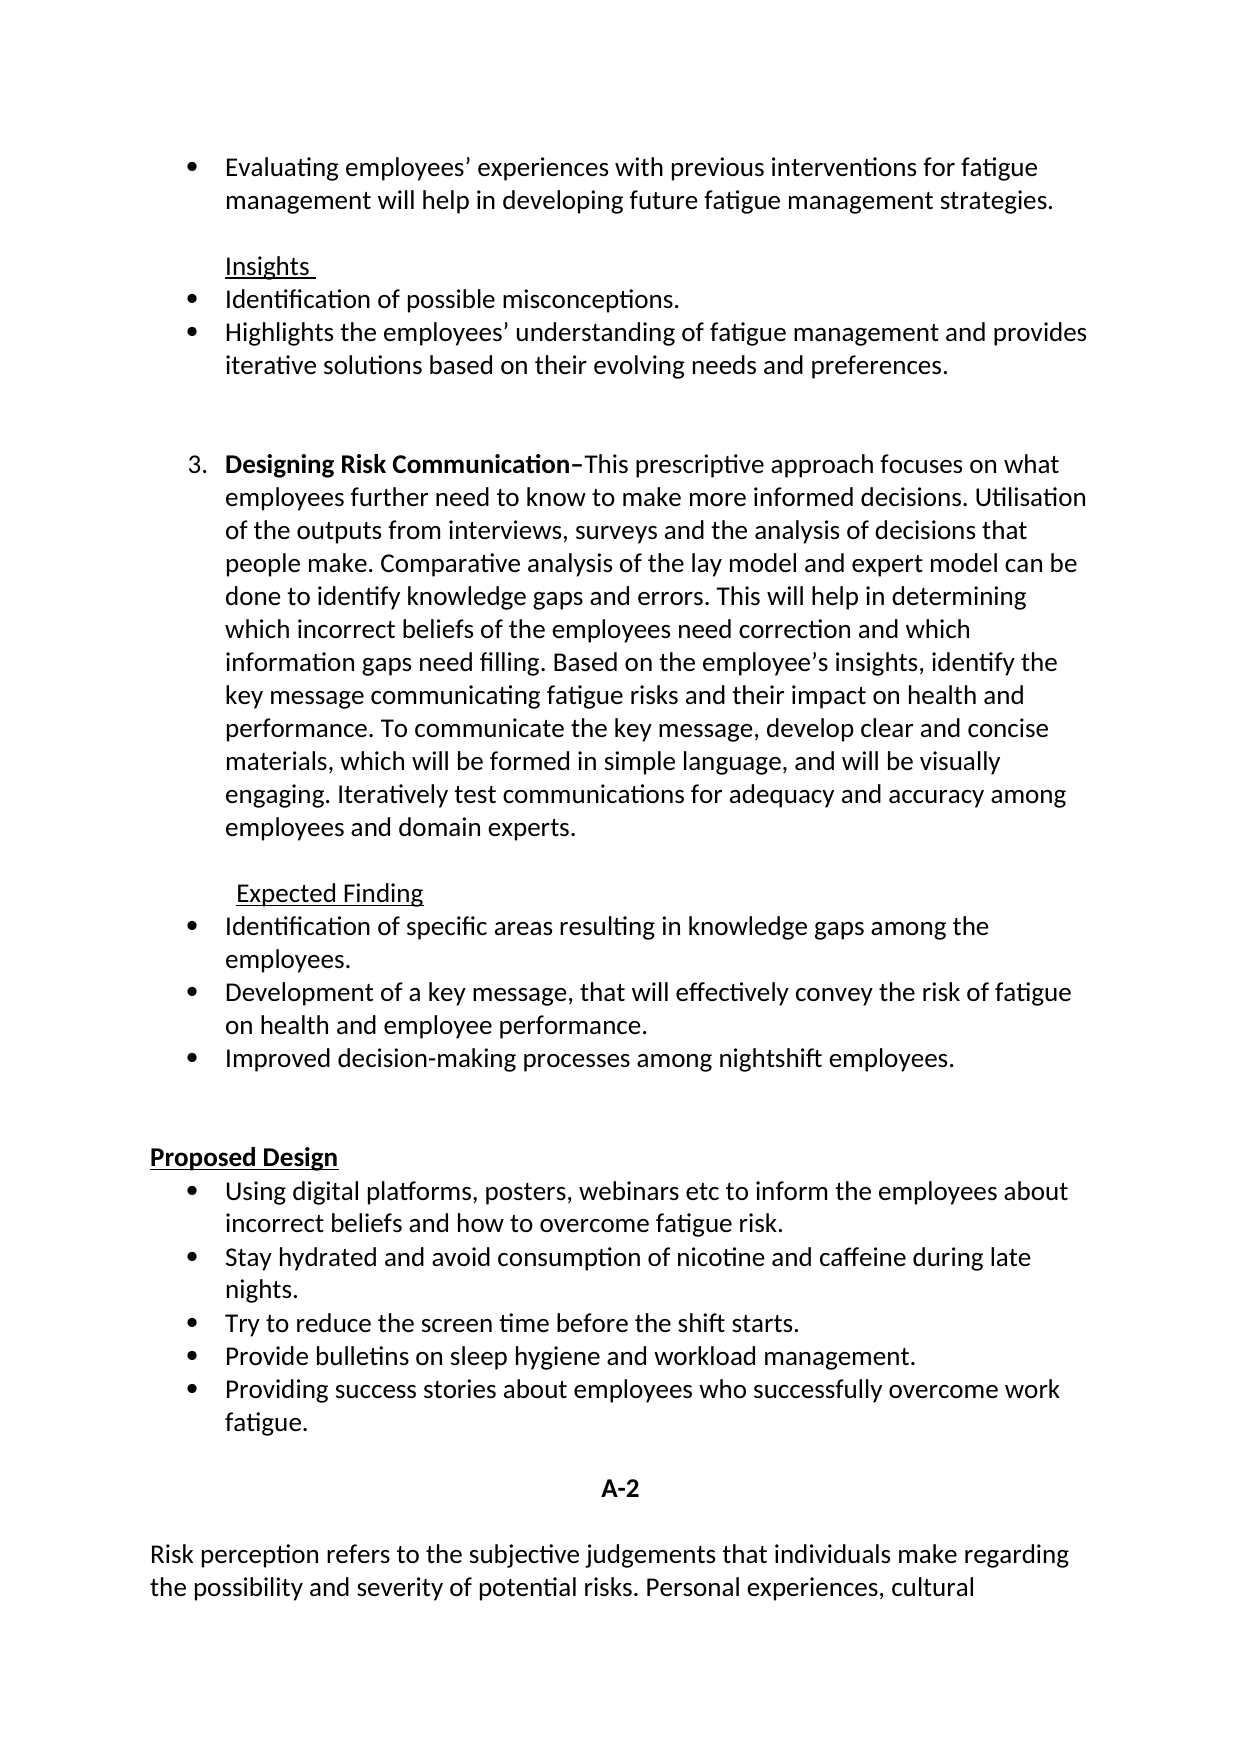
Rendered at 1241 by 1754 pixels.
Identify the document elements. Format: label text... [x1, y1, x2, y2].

list Development of a key message, that will effectively convey the risk of fatigue on health and employee performance. [187, 976, 1090, 1042]
list Improved decision-making processes among nightshift employees. [187, 1042, 1090, 1074]
list Designing Risk Communication–This prescriptive approach focuses on what employees further need to know to make more informed decisions. Utilisation of the outputs from interviews, surveys and the analysis of decisions that people make. Comparative analysis of the lay model and expert model can be done to identify knowledge gaps and errors. This will help in determining which incorrect beliefs of the employees need correction and which information gaps need filling. Based on the employee’s insights, identify the key message communicating fatigue risks and their impact on health and performance. To communicate the key message, develop clear and concise materials, which will be formed in simple language, and will be visually engaging. Iteratively test communications for adequacy and accuracy among employees and domain experts. [187, 447, 1090, 843]
text Expected Finding [150, 876, 1090, 909]
list Identification of specific areas resulting in knowledge gaps among the employees. [187, 909, 1090, 976]
text A-2 [150, 1471, 1090, 1504]
list Identification of possible misconceptions. [187, 282, 1090, 315]
list Using digital platforms, posters, webinars etc to inform the employees about incorrect beliefs and how to overcome fatigue risk. [187, 1174, 1090, 1240]
list Providing success stories about employees who successfully overcome work fatigue. [187, 1372, 1090, 1438]
text Insights [150, 249, 1090, 282]
list Provide bulletins on sleep hygiene and workload management. [187, 1339, 1090, 1372]
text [150, 1537, 1090, 1603]
list Evaluating employees’ experiences with previous interventions for fatigue management will help in developing future fatigue management strategies. [187, 150, 1090, 216]
list Stay hydrated and avoid consumption of nicotine and caffeine during late nights. [187, 1240, 1090, 1306]
list Try to reduce the screen time before the shift starts. [187, 1306, 1090, 1339]
list Highlights the employees’ understanding of fatigue management and provides iterative solutions based on their evolving needs and preferences. [187, 315, 1090, 381]
text Proposed Design [150, 1141, 1090, 1174]
